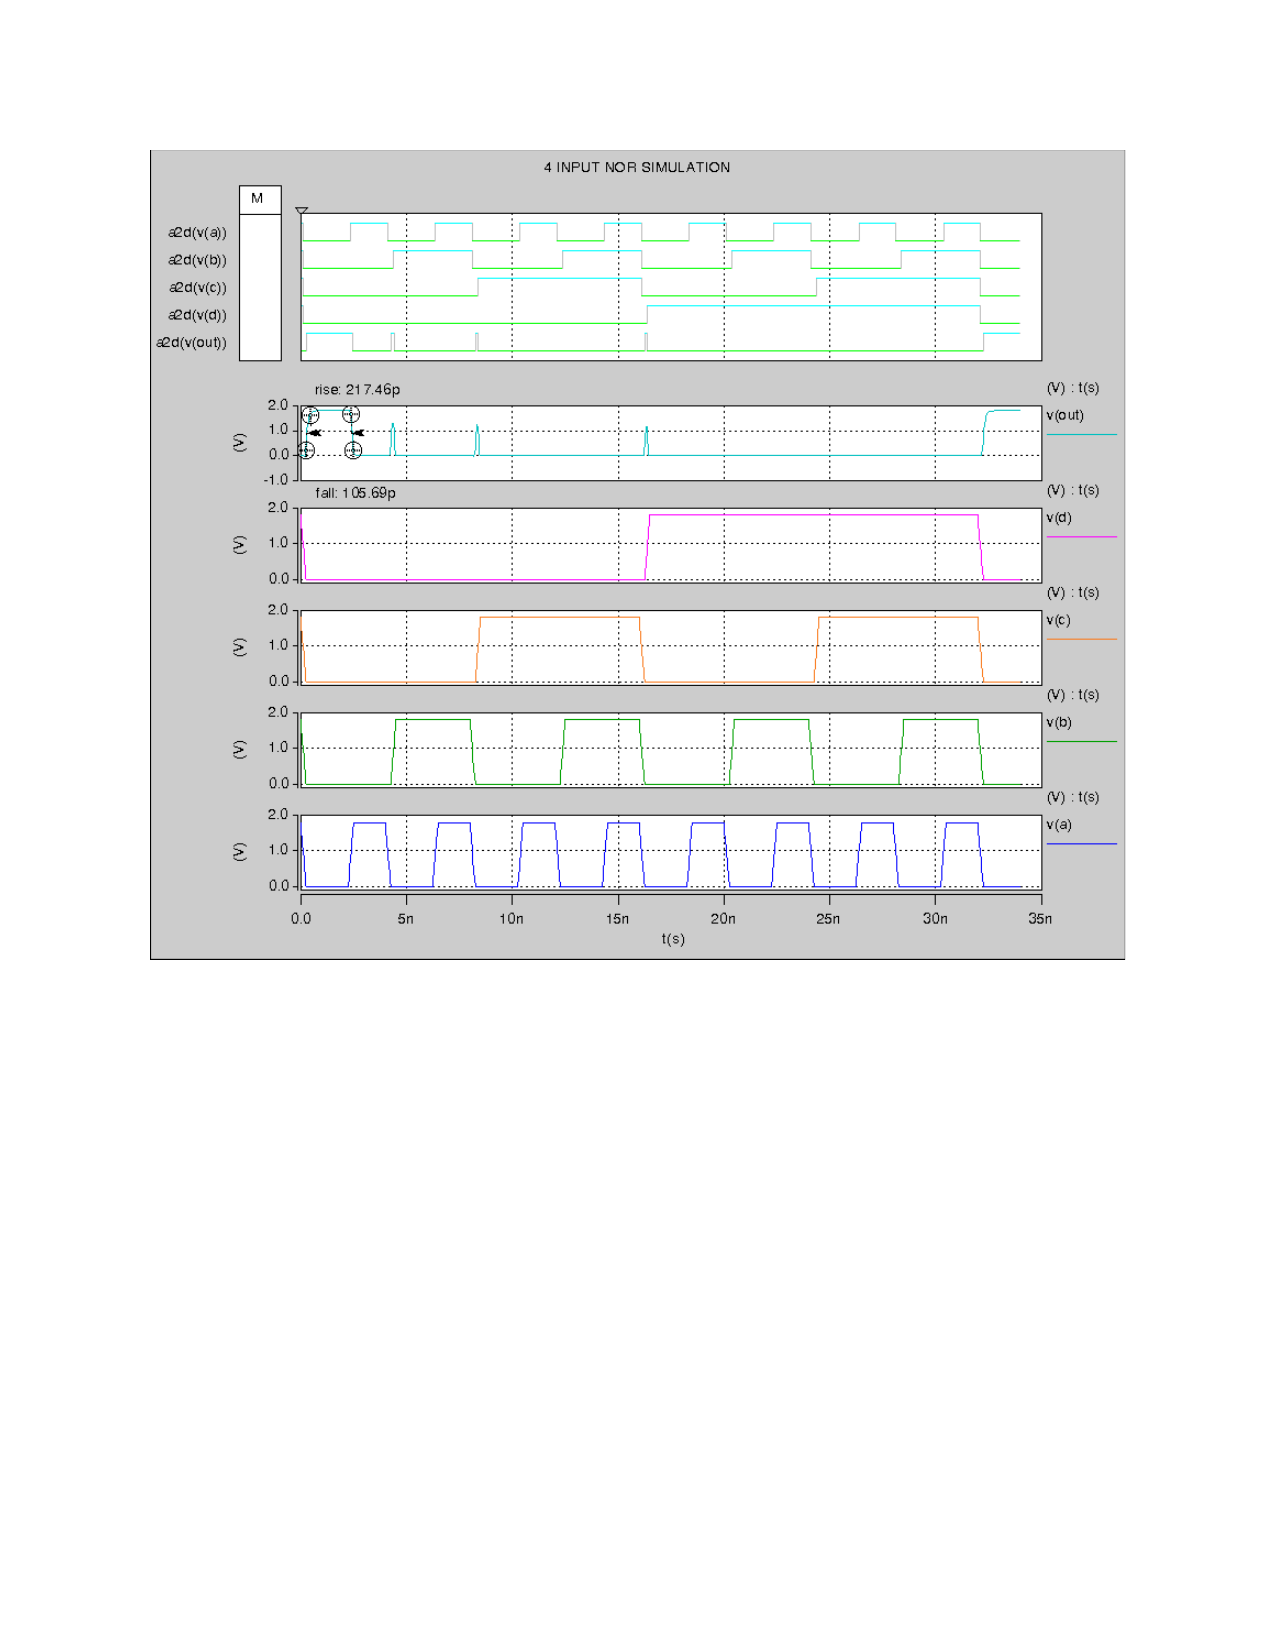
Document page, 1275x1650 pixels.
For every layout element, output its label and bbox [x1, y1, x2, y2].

picture [150, 150, 1125, 960]
